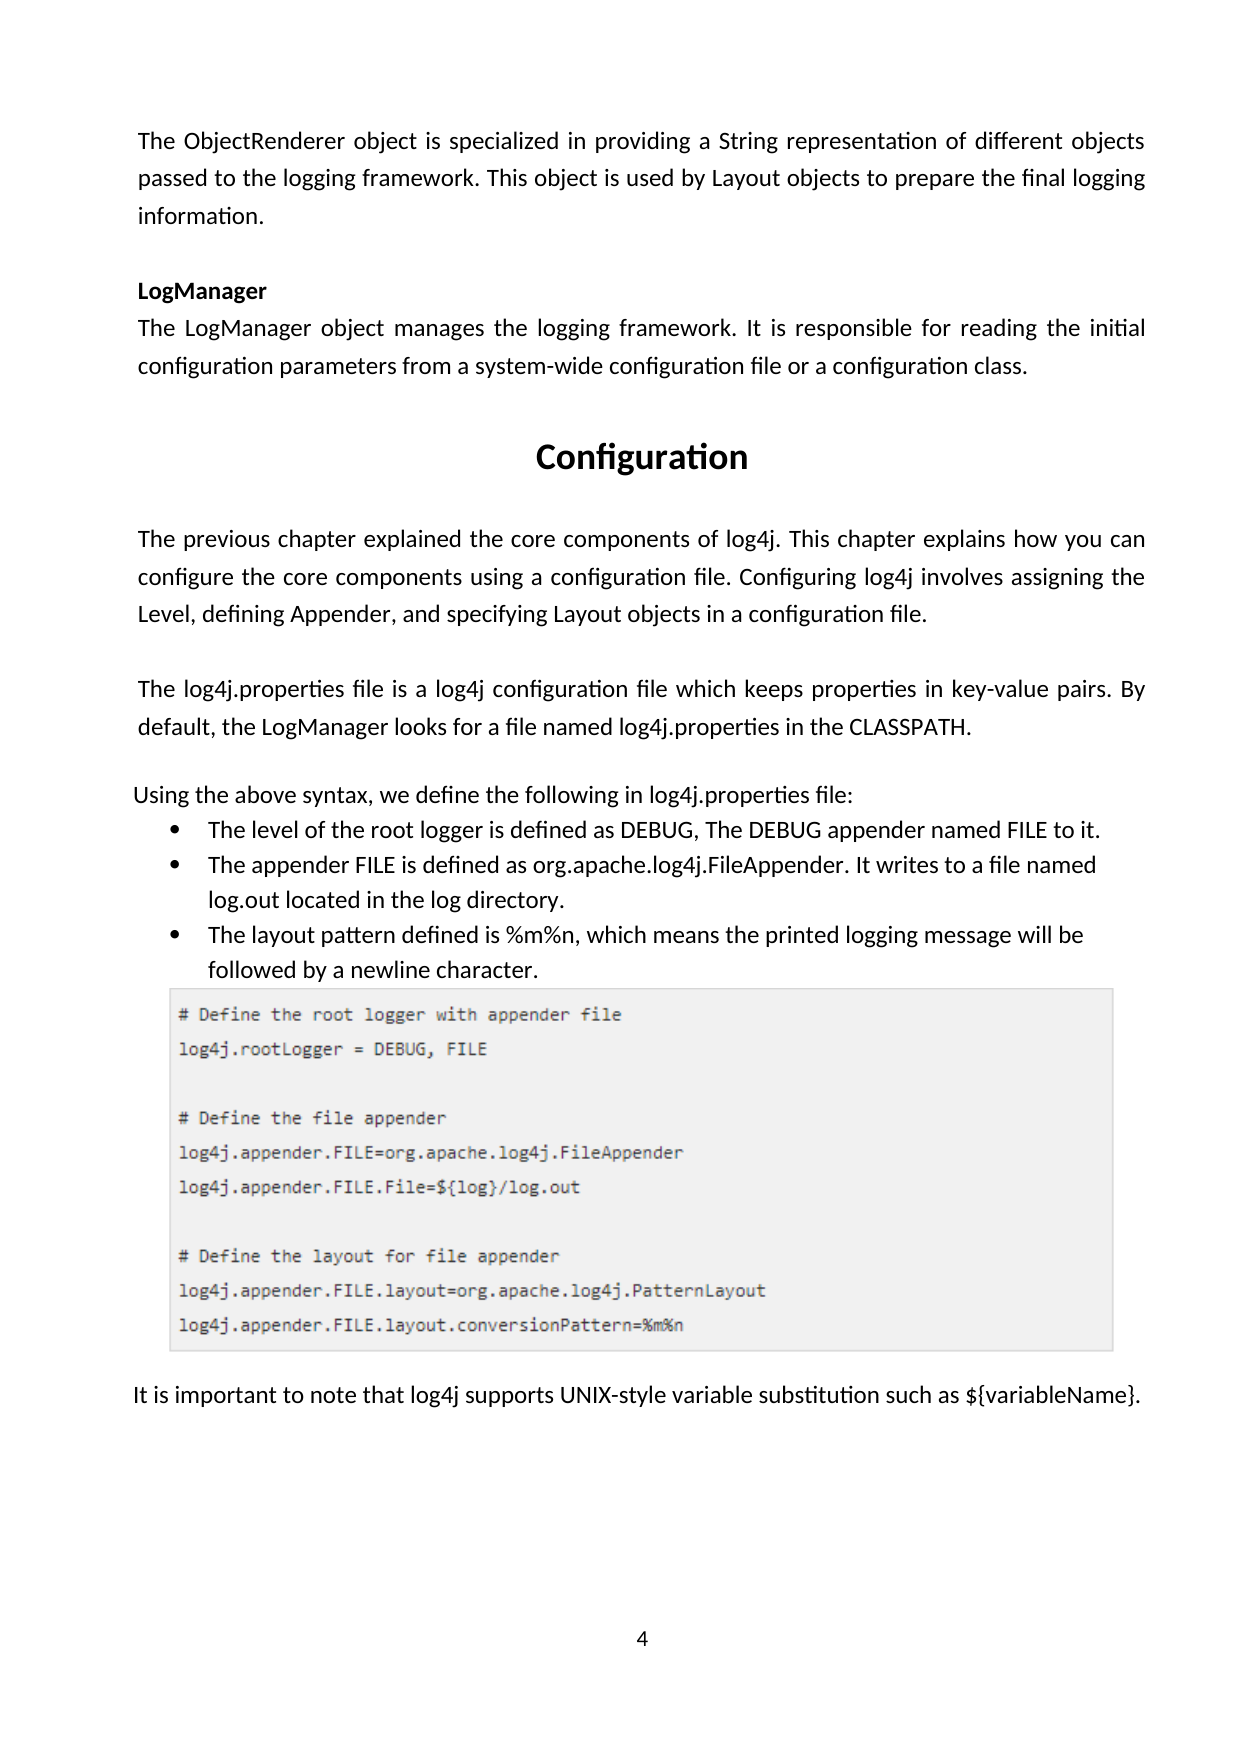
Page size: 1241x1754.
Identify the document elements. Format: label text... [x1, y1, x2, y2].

text The LogManager object manages the logging framework. It is responsible for reading the initial configuration parameters from a system-wide configuration file or a configuration class. [138, 306, 1147, 381]
list The layout pattern defined is %m%n, which means the printed logging message will be followed by a newline character. [170, 919, 1152, 984]
list The appender FILE is defined as org.apache.log4j.FileAppender. It writes to a file named log.out located in the log directory. [170, 849, 1152, 914]
text Using the above syntax, we define the following in log4j.properties file: [133, 779, 1152, 809]
picture [168, 988, 1117, 1355]
list The level of the root logger is defined as DEBUG, The DEBUG appender named FILE to it. [170, 814, 1152, 844]
text The previous chapter explained the core components of log4j. This chapter explains how you can configure the core components using a configuration file. Configuring log4j involves assigning the Level, defining Appender, and specifying Layout objects in a configuration file. [138, 516, 1147, 629]
text It is important to note that log4j supports UNIX-style variable substitution such as ${variableName}. [133, 1379, 1152, 1410]
text The log4j.properties file is a log4j configuration file which keeps properties in key-value pairs. By default, the LogManager looks for a file named log4j.properties in the CLASSPATH. [138, 666, 1147, 741]
text LogManager [138, 268, 1147, 306]
text Configuration [138, 433, 1147, 479]
text The ObjectRenderer object is specialized in providing a String representation of different objects passed to the logging framework. This object is used by Layout objects to prepare the final logging information. [138, 118, 1147, 231]
